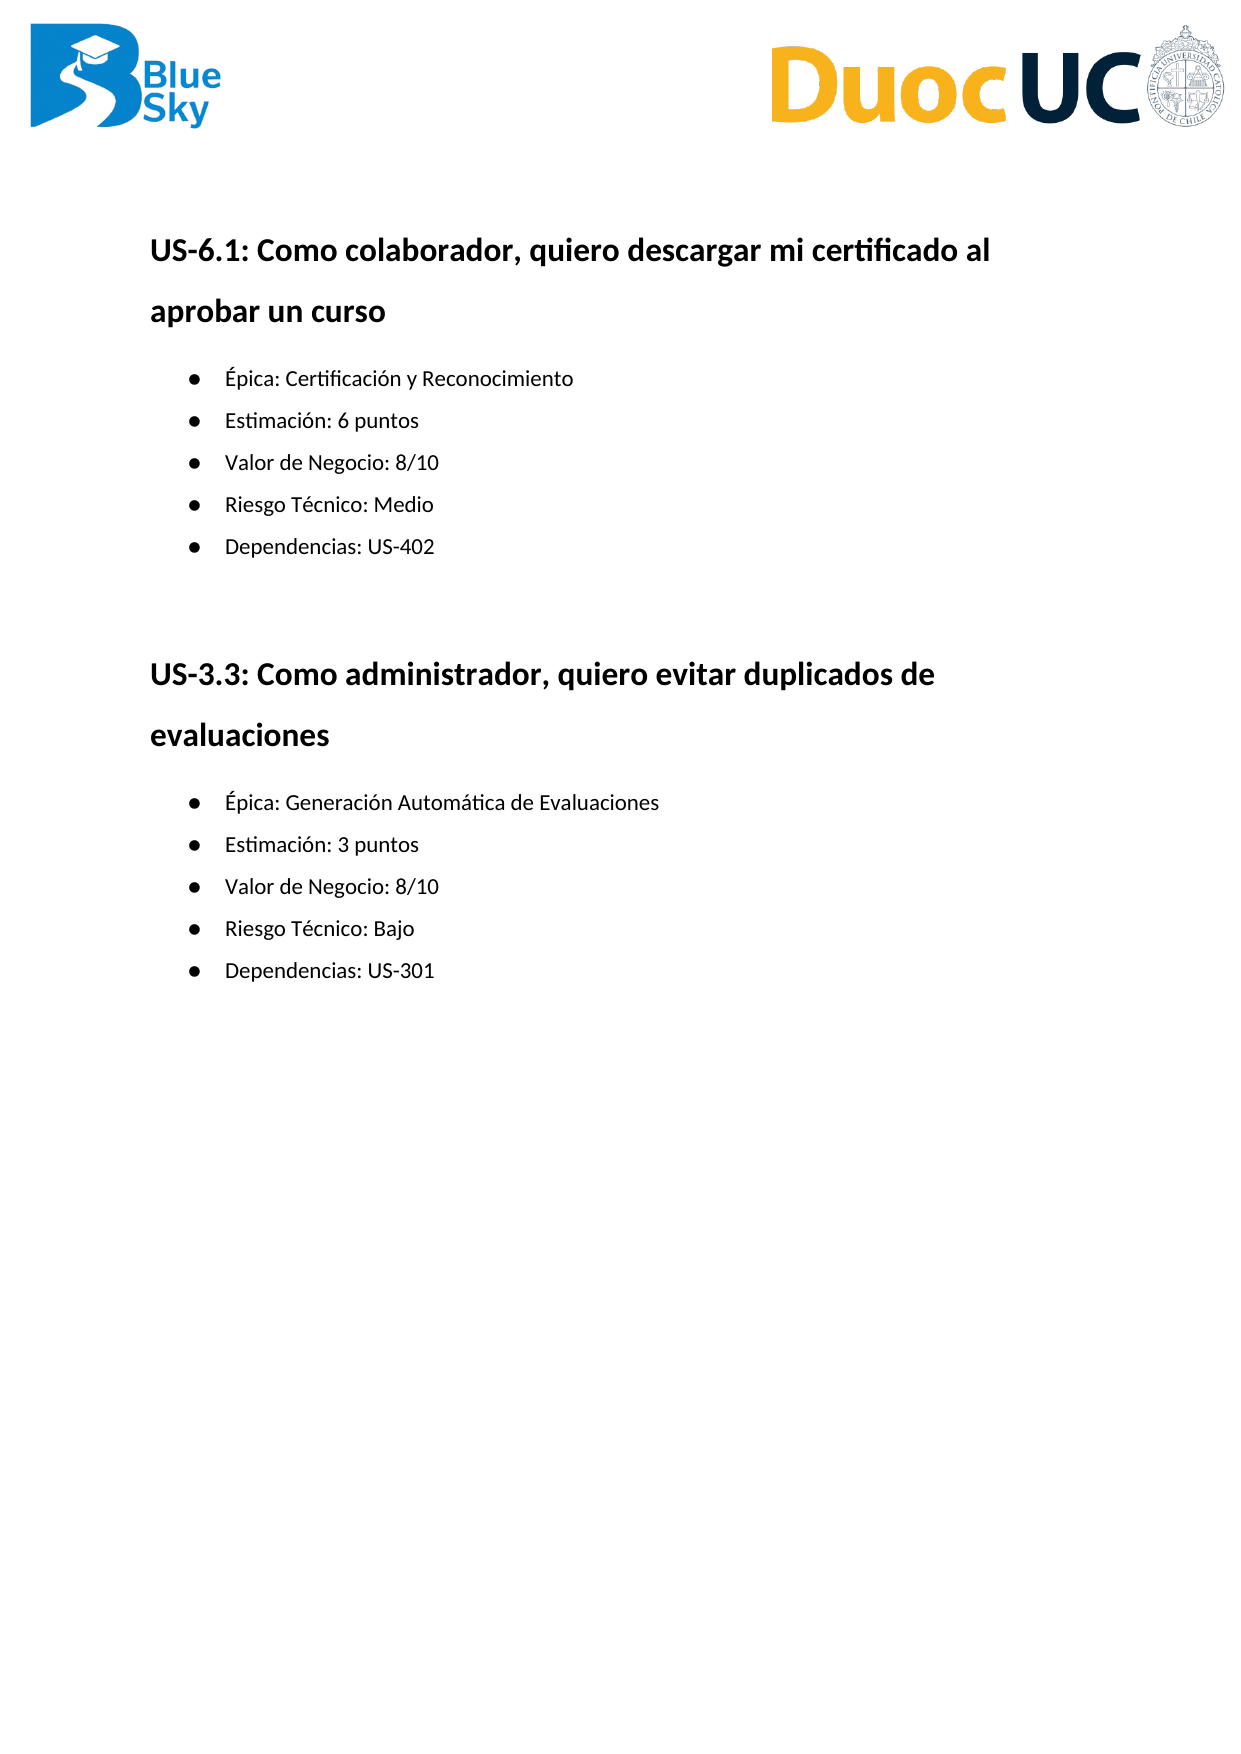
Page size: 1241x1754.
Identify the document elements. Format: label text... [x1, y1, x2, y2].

list Riesgo Técnico: Bajo [187, 914, 1090, 942]
picture [23, 18, 230, 133]
list Épica: Certificación y Reconocimiento [187, 364, 1090, 392]
subtitle US-3.3: Como administrador, quiero evitar duplicados de evaluaciones [150, 653, 1090, 755]
list Estimación: 3 puntos [187, 830, 1090, 858]
picture [765, 18, 1229, 133]
list Valor de Negocio: 8/10 [187, 448, 1090, 476]
list Riesgo Técnico: Medio [187, 490, 1090, 518]
list Épica: Generación Automática de Evaluaciones [187, 788, 1090, 816]
list Valor de Negocio: 8/10 [187, 872, 1090, 900]
subtitle US-6.1: Como colaborador, quiero descargar mi certificado al aprobar un curso [150, 229, 1090, 331]
list Dependencias: US-301 [187, 956, 1090, 984]
list Estimación: 6 puntos [187, 406, 1090, 434]
list Dependencias: US-402 [187, 532, 1090, 560]
